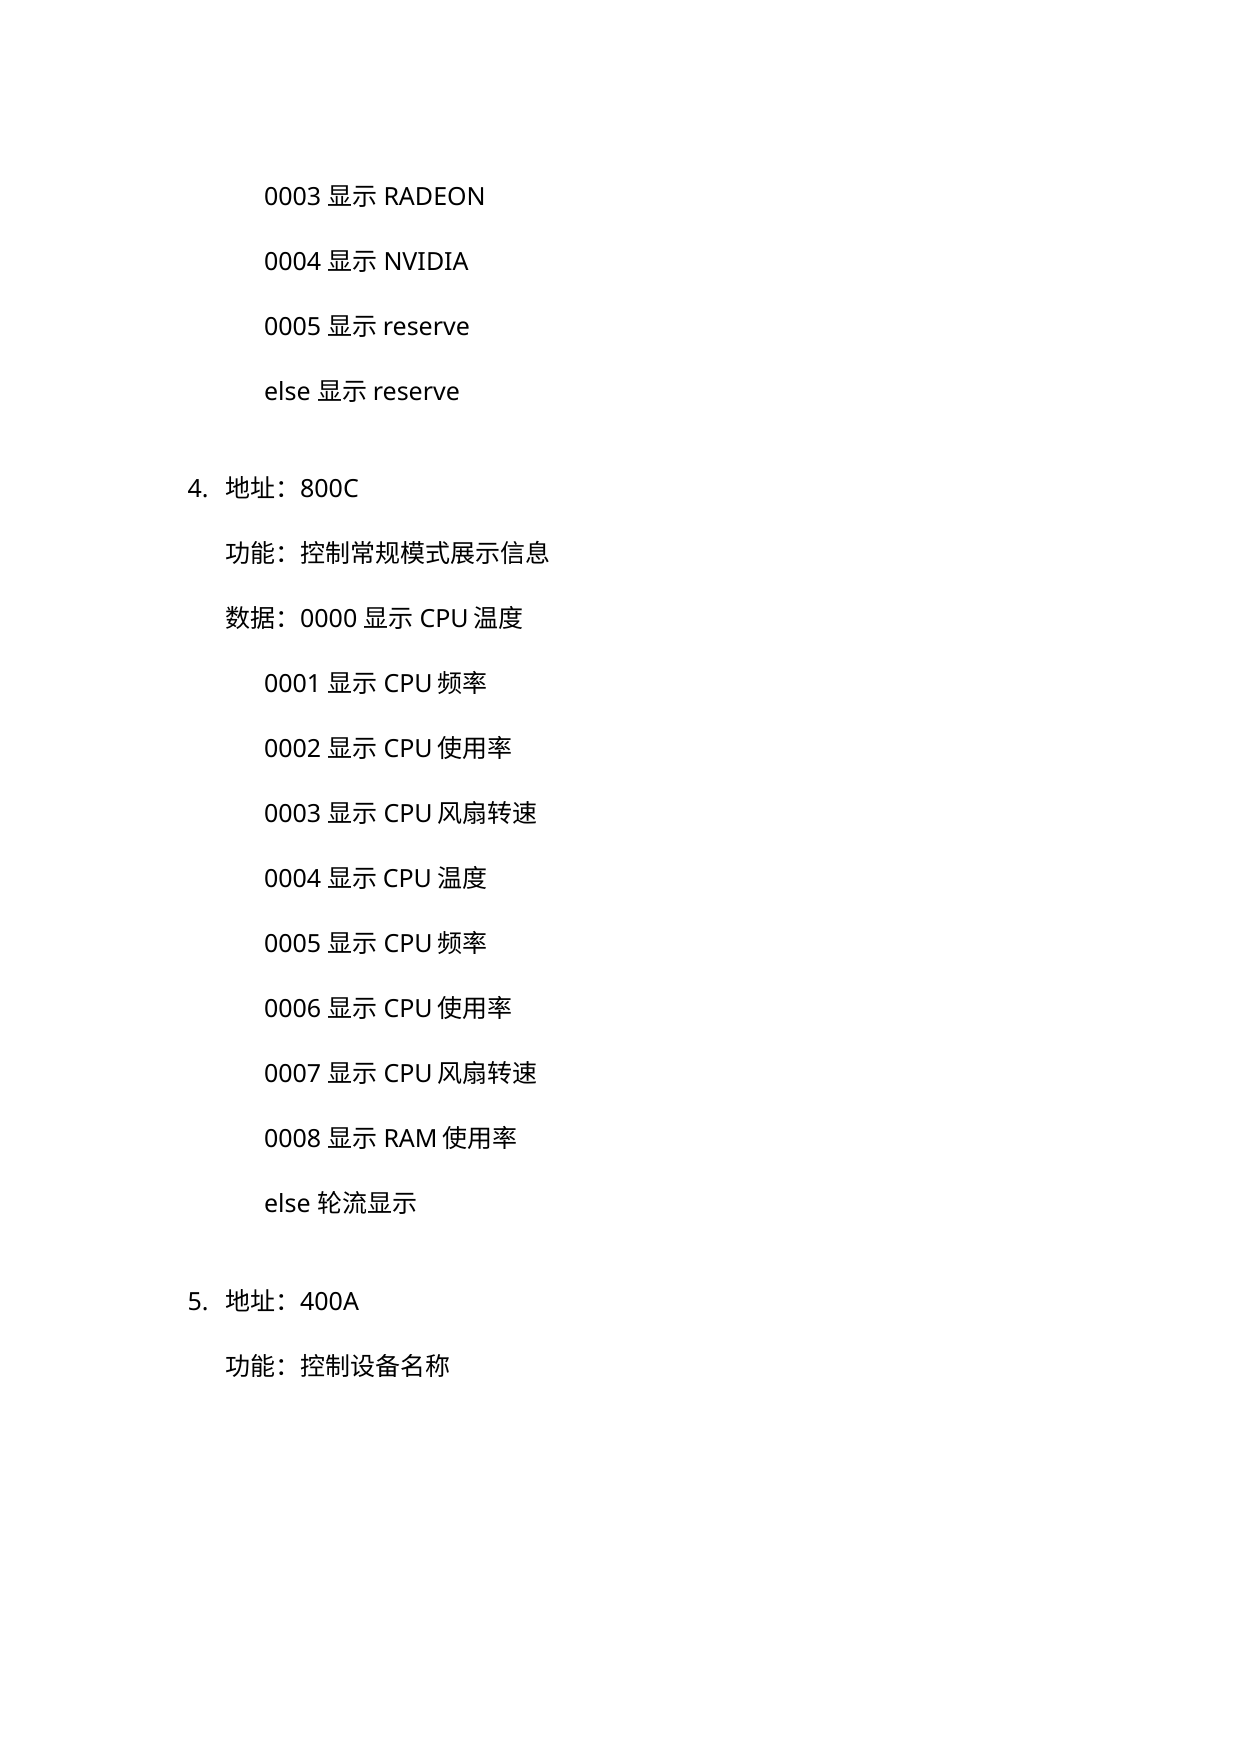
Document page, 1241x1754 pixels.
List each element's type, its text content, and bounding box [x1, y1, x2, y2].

list 0004 显示 NVIDIA [225, 227, 1053, 292]
list 地址：400A [187, 1267, 1053, 1332]
list 0007 显示 CPU风扇转速 [225, 1039, 1053, 1104]
list 0003 显示 CPU风扇转速 [225, 779, 1053, 844]
list 0006 显示 CPU使用率 [225, 974, 1053, 1039]
list else 显示 reserve [225, 357, 1053, 422]
list 数据：0000 显示 CPU温度 [225, 584, 1053, 649]
list 功能：控制常规模式展示信息 [225, 519, 1053, 584]
list 0008 显示 RAM使用率 [225, 1104, 1053, 1169]
list 地址：800C [187, 454, 1053, 519]
list 0002 显示 CPU使用率 [225, 714, 1053, 779]
list 0005 显示 CPU频率 [225, 909, 1053, 974]
list 0004 显示CPU温度 [225, 844, 1053, 909]
list 0001 显示 CPU频率 [225, 649, 1053, 714]
list 0005 显示reserve [225, 292, 1053, 357]
list else 轮流显示 [225, 1169, 1053, 1234]
list 功能：控制设备名称 [225, 1332, 1053, 1397]
list 0003 显示 RADEON [225, 162, 1053, 227]
